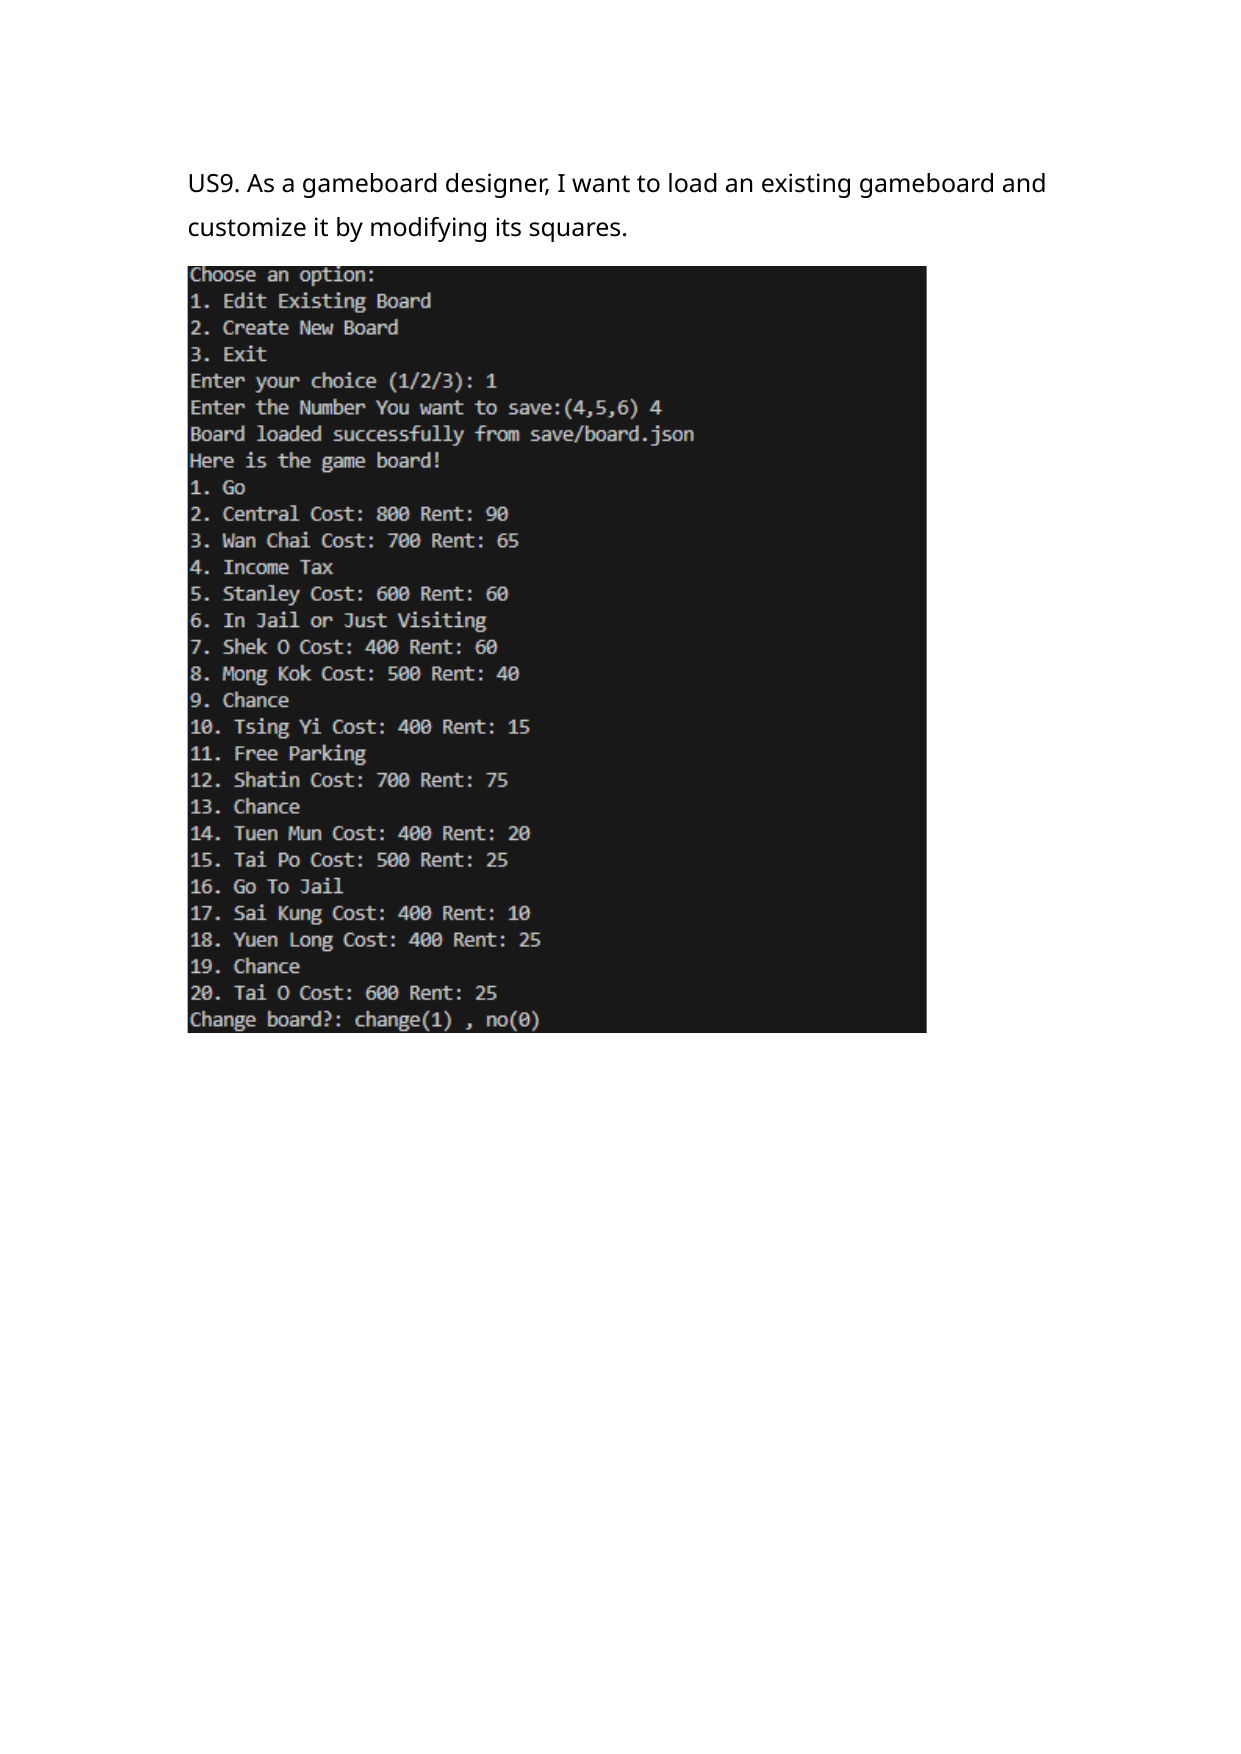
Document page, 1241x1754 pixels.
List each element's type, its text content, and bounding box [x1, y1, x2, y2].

text US9. As a gameboard designer, I want to load an existing gameboard and customize it by modifying its squares. [187, 164, 1053, 245]
picture [187, 266, 927, 1033]
